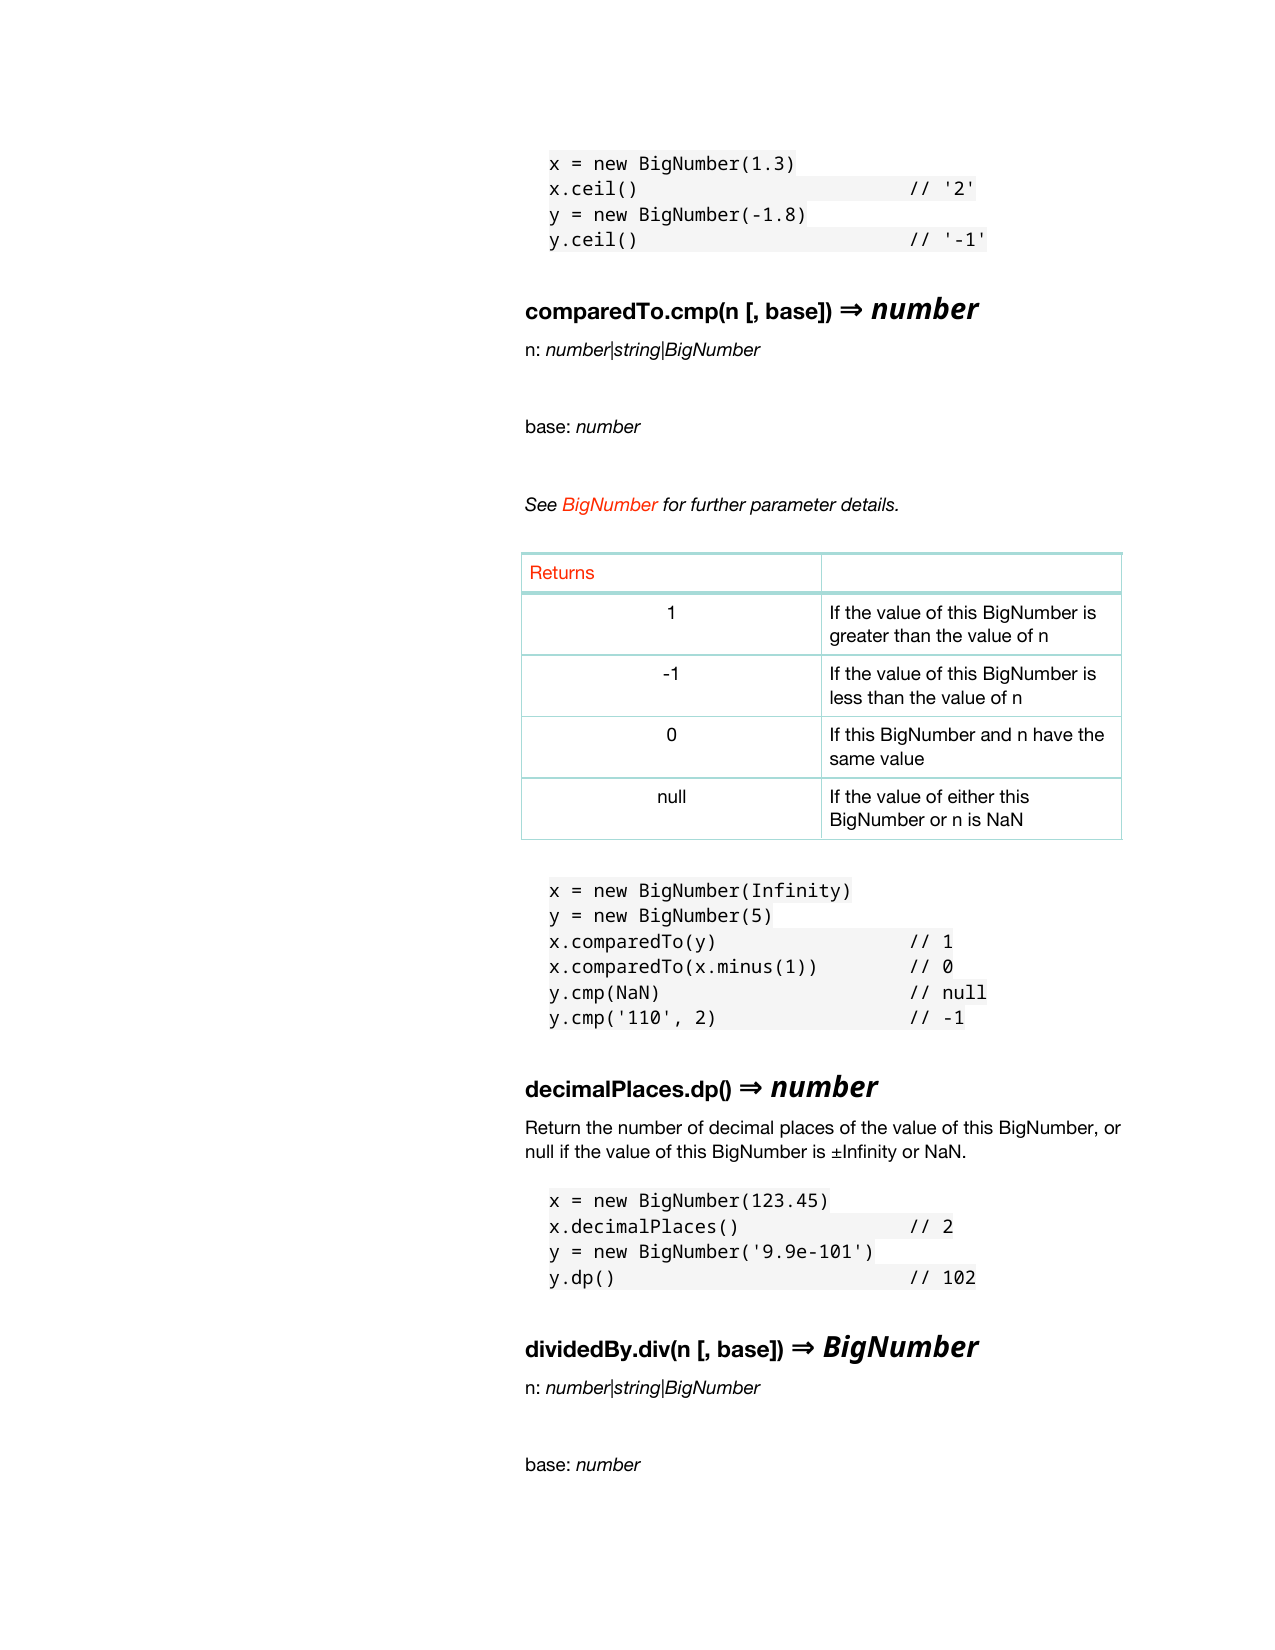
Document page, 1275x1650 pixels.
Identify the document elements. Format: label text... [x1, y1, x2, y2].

table_cell 1 [522, 595, 821, 654]
text base: number [525, 1453, 1125, 1477]
text x = new BigNumber(123.45) x.decimalPlaces() // 2 y = new BigNumber('9.9e-101') y.dp() // 102 [830, 1188, 1125, 1290]
table_cell null [522, 779, 821, 838]
text n: number|string|BigNumber [525, 338, 1125, 362]
subtitle comparedTo.cmp(n [, base]) ⇒ number [525, 289, 1125, 328]
text x = new BigNumber(Infinity) y = new BigNumber(5) x.comparedTo(y) // 1 x.comparedTo(x.minus(1)) // 0 y.cmp(NaN) // null y.cmp('110', 2) // -1 [773, 877, 1125, 1030]
text See BigNumber for further parameter details. [525, 493, 1125, 517]
table_cell If the value of this BigNumber is less than the value of n [822, 656, 1121, 716]
text n: number|string|BigNumber [525, 1376, 1125, 1399]
subtitle decimalPlaces.dp() ⇒ number [525, 1067, 1125, 1106]
text x = new BigNumber(1.3) x.ceil() // '2' y = new BigNumber(-1.8) y.ceil() // '-1' [796, 150, 1125, 252]
table_header [822, 555, 1121, 591]
table_header Returns [522, 555, 821, 591]
table_cell 0 [522, 717, 821, 777]
text Return the number of decimal places of the value of this BigNumber, or null if the value of this BigNumber is ±Infinity or NaN. [525, 1116, 1125, 1163]
subtitle dividedBy.div(n [, base]) ⇒ BigNumber [525, 1326, 1125, 1366]
table_cell -1 [522, 656, 821, 716]
table_cell If the value of this BigNumber is greater than the value of n [822, 595, 1121, 654]
table_cell If this BigNumber and n have the same value [822, 717, 1121, 777]
text base: number [525, 416, 1125, 439]
table_cell If the value of either this BigNumber or n is NaN [822, 779, 1121, 838]
